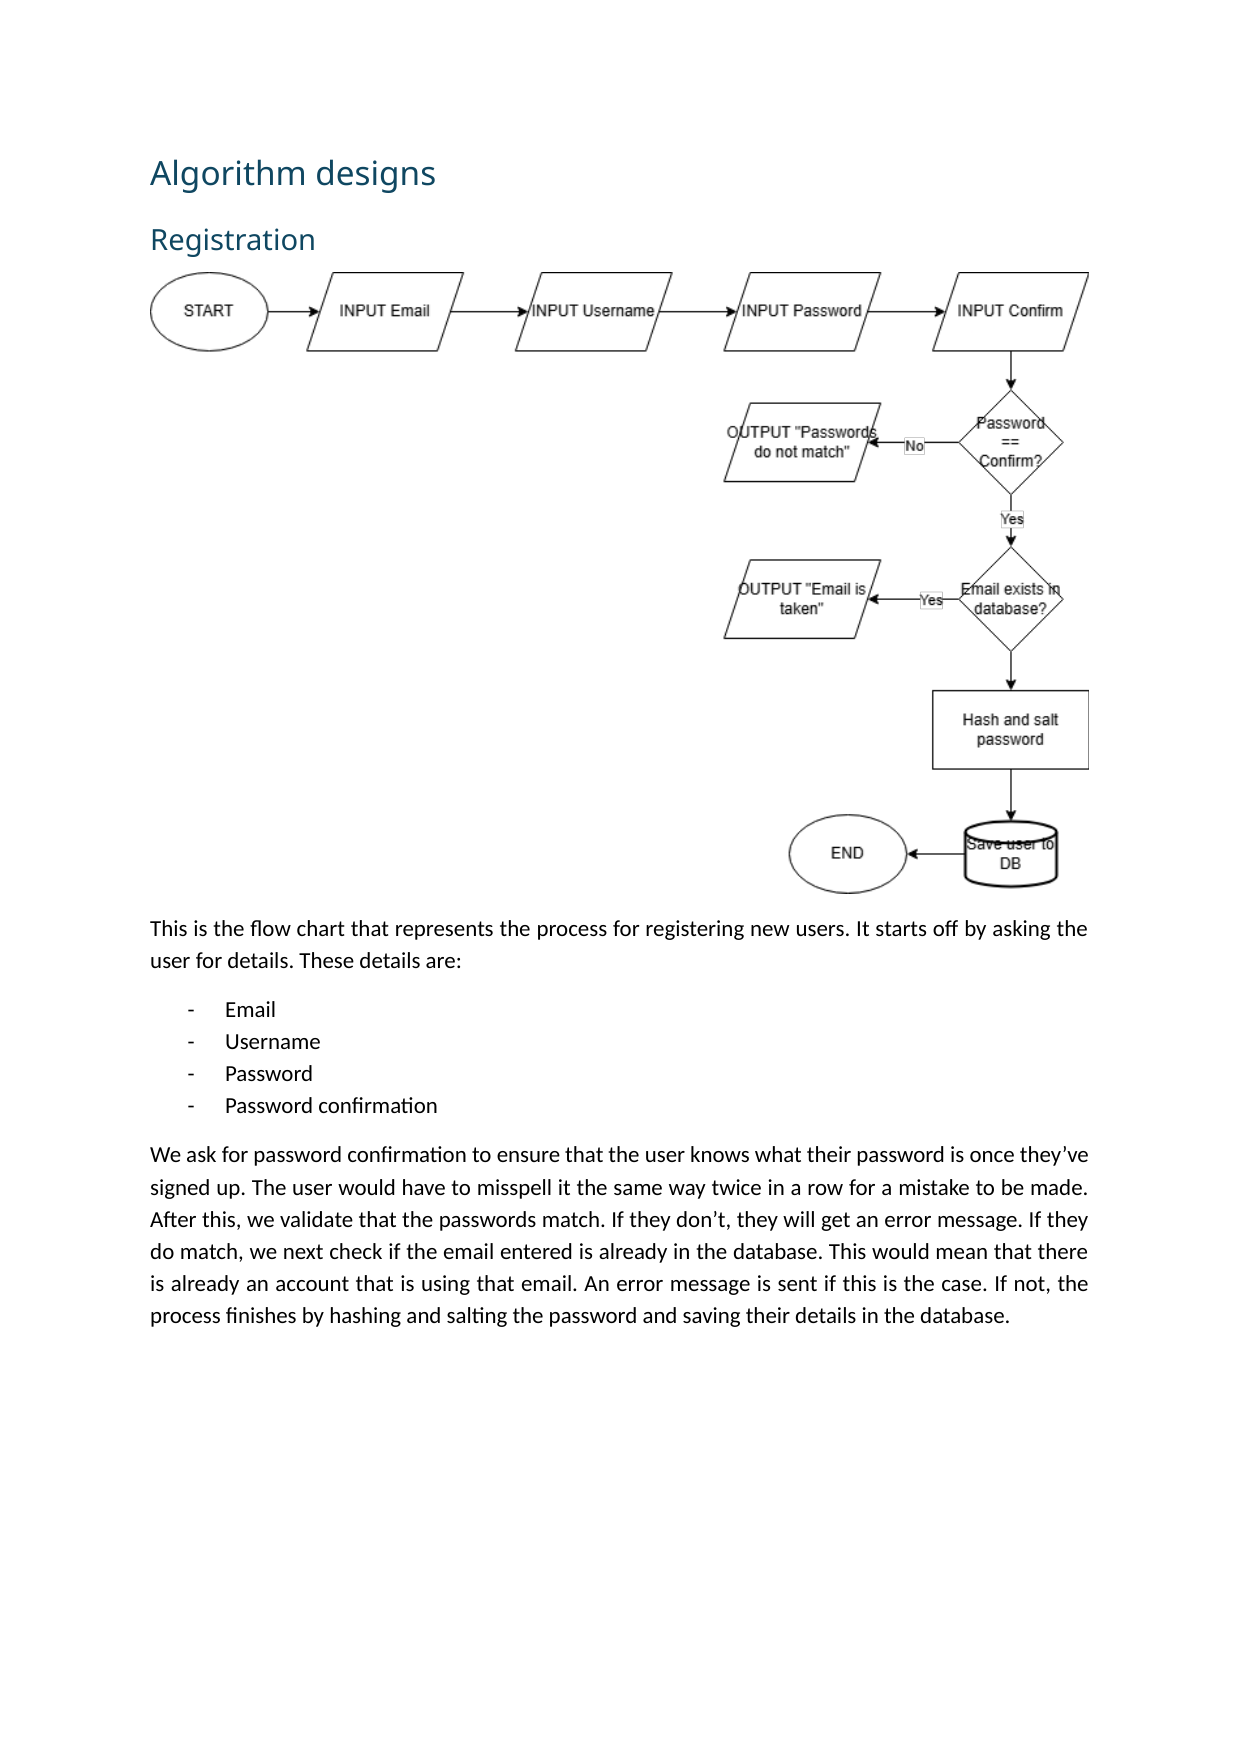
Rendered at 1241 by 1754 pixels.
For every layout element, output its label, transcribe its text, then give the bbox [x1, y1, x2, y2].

subtitle Algorithm designs [150, 150, 1090, 195]
subtitle Registration [150, 219, 1090, 258]
picture [150, 272, 1089, 894]
list Password confirmation [187, 1092, 1090, 1119]
list Password [187, 1059, 1090, 1087]
list Email [187, 995, 1090, 1023]
text This is the flow chart that represents the process for registering new users. It starts off by asking the user for details. These details are: [150, 914, 1090, 974]
list Username [187, 1027, 1090, 1055]
text We ask for password confirmation to ensure that the user knows what their password is once they’ve signed up. The user would have to misspell it the same way twice in a row for a mistake to be made. After this, we validate that the passwords match. If they don’t, they will get an error message. If they do match, we next check if the email entered is already in the database. This would mean that there is already an account that is using that email. An error message is sent if this is the case. If not, the process finishes by hashing and salting the password and saving their details in the database. [150, 1140, 1090, 1329]
